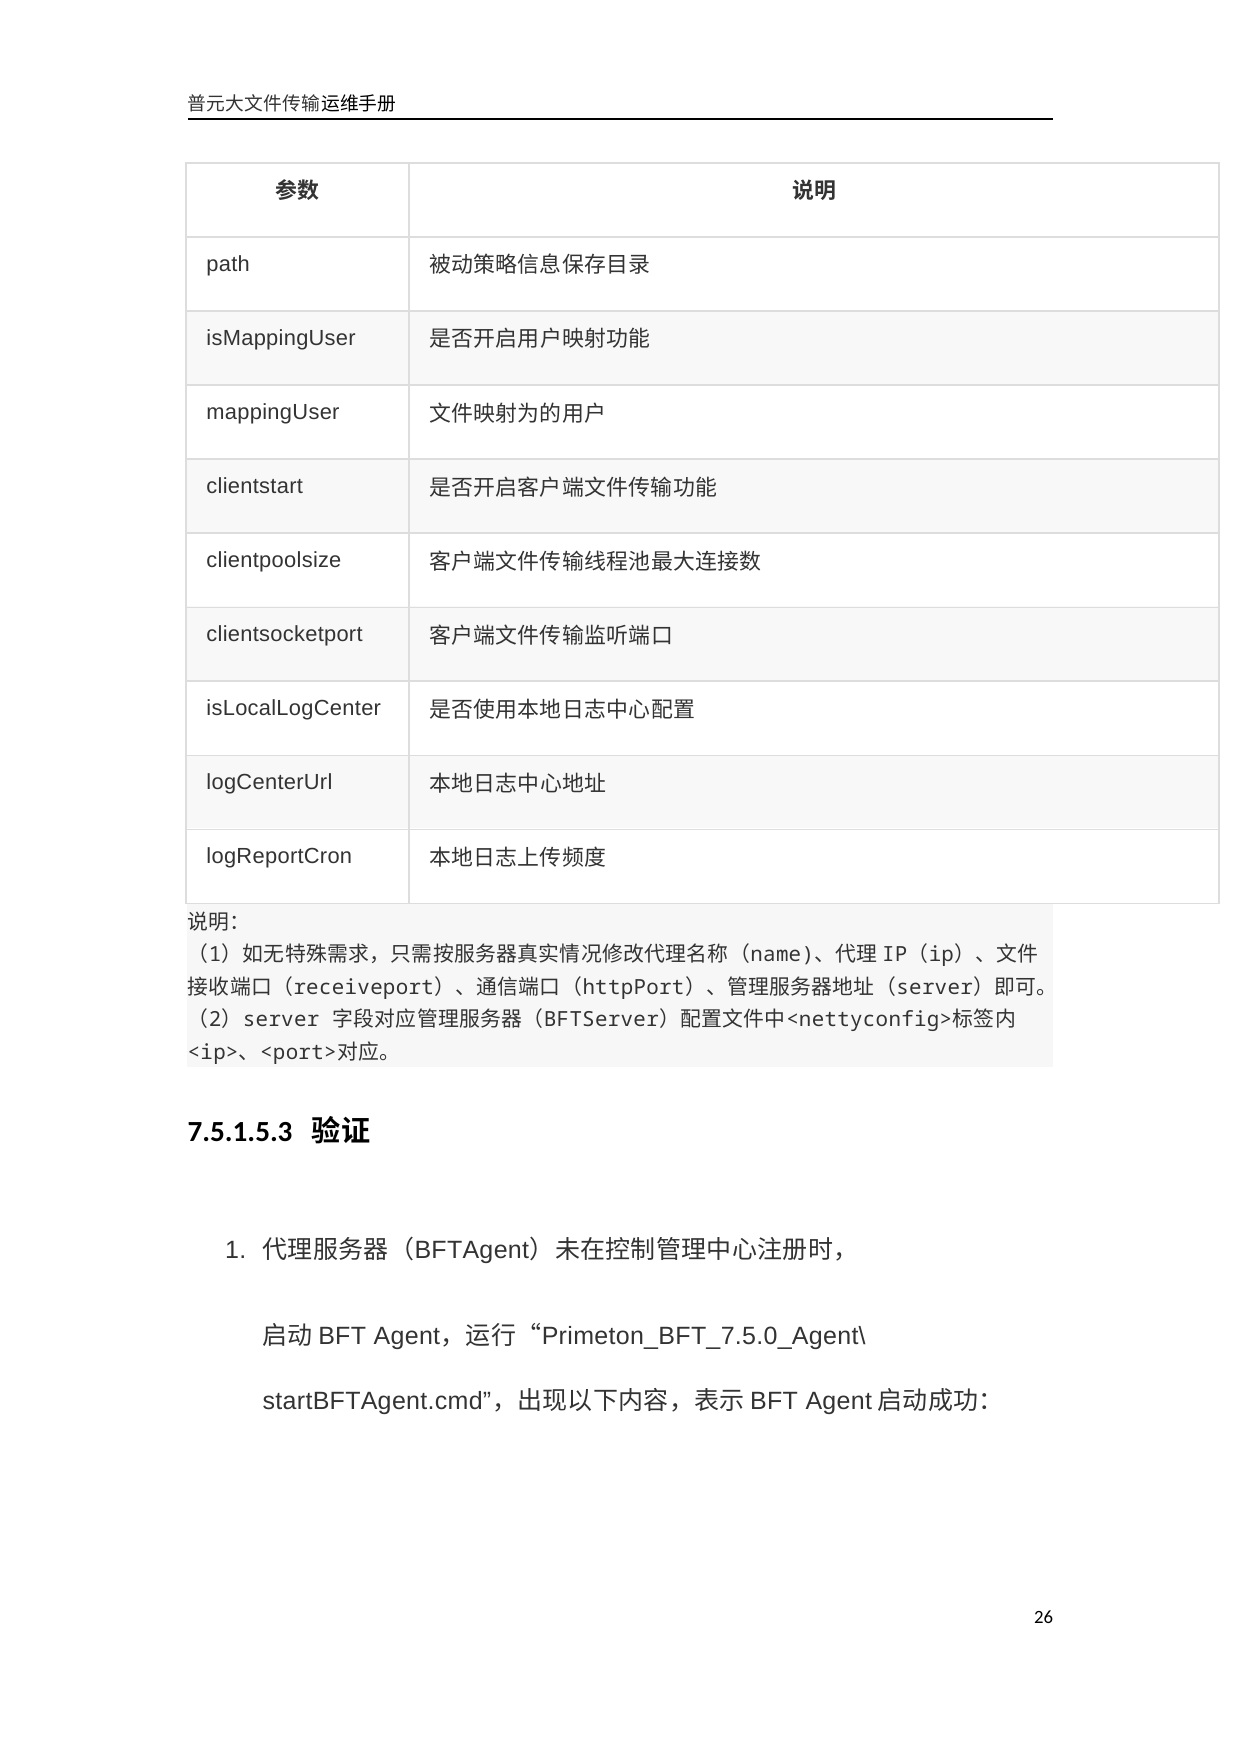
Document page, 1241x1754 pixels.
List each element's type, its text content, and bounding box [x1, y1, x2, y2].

table_cell 本地日志上传频度 [410, 830, 1218, 903]
table_cell 是否使用本地日志中心配置 [410, 682, 1218, 754]
table_cell isMappingUser [187, 312, 408, 384]
table_cell clientsocketport [187, 608, 408, 680]
text （2）server 字段对应管理服务器（BFTServer）配置文件中<nettyconfig>标签内<ip>、<port>对应。 [187, 1002, 1053, 1067]
table_cell 客户端文件传输监听端口 [410, 608, 1218, 680]
table_cell 文件映射为的用户 [410, 386, 1218, 458]
table_cell 本地日志中心地址 [410, 756, 1218, 828]
subtitle 验证 [187, 1096, 1053, 1161]
table_cell 客户端文件传输线程池最大连接数 [410, 534, 1218, 606]
text 启动BFT Agent，运行“Primeton_BFT_7.5.0_Agent\startBFTAgent.cmd”，出现以下内容，表示BFT Agent启动成功： [262, 1301, 1053, 1431]
table_cell logCenterUrl [187, 756, 408, 828]
table_cell isLocalLogCenter [187, 682, 408, 754]
table_cell 是否开启用户映射功能 [410, 312, 1218, 384]
text 说明： [187, 904, 1053, 937]
table_cell 被动策略信息保存目录 [410, 238, 1218, 310]
table_header 参数 [187, 164, 408, 236]
table_cell logReportCron [187, 830, 408, 903]
table_cell clientpoolsize [187, 534, 408, 606]
table_cell mappingUser [187, 386, 408, 458]
table_cell clientstart [187, 460, 408, 532]
table_cell path [187, 238, 408, 310]
text （1）如无特殊需求，只需按服务器真实情况修改代理名称（name)、代理IP（ip）、文件接收端口（receiveport）、通信端口（httpPort）、管理服务器地址（server）即可。 [187, 937, 1053, 1002]
list 代理服务器（BFTAgent）未在控制管理中心注册时， [225, 1215, 1053, 1280]
table_cell 是否开启客户端文件传输功能 [410, 460, 1218, 532]
table_header 说明 [410, 164, 1218, 236]
